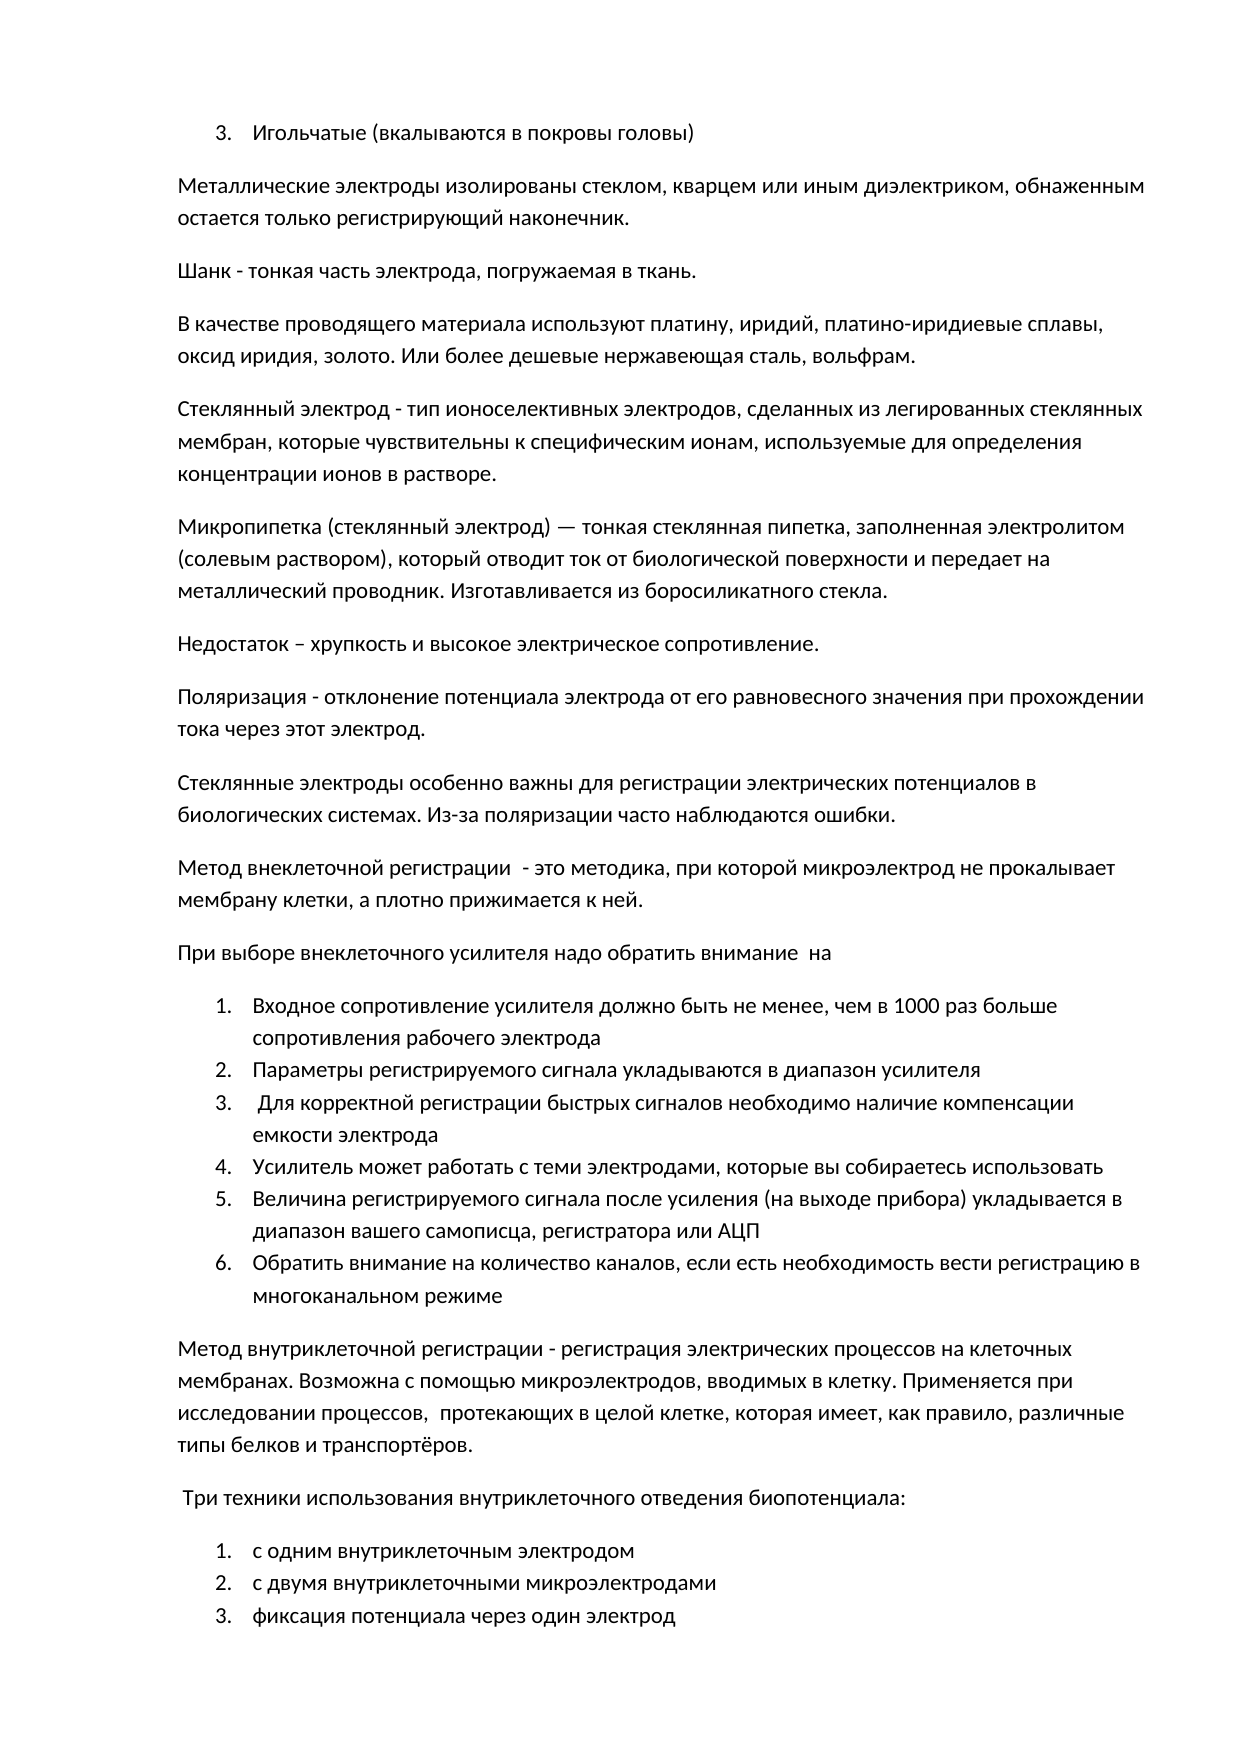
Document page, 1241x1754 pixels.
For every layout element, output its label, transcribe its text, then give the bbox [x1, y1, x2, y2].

text Недостаток – хрупкость и высокое электрическое сопротивление. [177, 629, 1152, 657]
list Для корректной регистрации быстрых сигналов необходимо наличие компенсации емкости электрода [215, 1088, 1152, 1148]
text Стеклянные электроды особенно важны для регистрации электрических потенциалов в биологических системах. Из-за поляризации часто наблюдаются ошибки. [177, 768, 1152, 828]
text Поляризация - отклонение потенциала электрода от его равновесного значения при прохождении тока через этот электрод. [177, 682, 1152, 743]
text Метод внеклеточной регистрации - это методика, при которой микроэлектрод не прокалывает мембрану клетки, а плотно прижимается к ней. [177, 853, 1152, 913]
text При выборе внеклеточного усилителя надо обратить внимание на [177, 938, 1152, 966]
text В качестве проводящего материала используют платину, иридий, платино-иридиевые сплавы, оксид иридия, золото. Или более дешевые нержавеющая сталь, вольфрам. [177, 309, 1152, 369]
text Шанк - тонкая часть электрода, погружаемая в ткань. [177, 256, 1152, 284]
list фиксация потенциала через один электрод [215, 1601, 1152, 1629]
list Усилитель может работать с теми электродами, которые вы собираетесь использовать [215, 1152, 1152, 1180]
list с двумя внутриклеточными микроэлектродами [215, 1568, 1152, 1597]
list Игольчатые (вкалываются в покровы головы) [215, 118, 1152, 146]
text Микропипетка (стеклянный электрод) — тонкая стеклянная пипетка, заполненная электролитом (солевым раствором), который отводит ток от биологической поверхности и передает на металлический проводник. Изготавливается из боросиликатного стекла. [177, 512, 1152, 604]
text Метод внутриклеточной регистрации - регистрация электрических процессов на клеточных мембранах. Возможна с помощью микроэлектродов, вводимых в клетку. Применяется при исследовании процессов, протекающих в целой клетке, которая имеет, как правило, различные типы белков и транспортёров. [177, 1334, 1152, 1458]
text Металлические электроды изолированы стеклом, кварцем или иным диэлектриком, обнаженным остается только регистрирующий наконечник. [177, 171, 1152, 231]
list Параметры регистрируемого сигнала укладываются в диапазон усилителя [215, 1055, 1152, 1083]
list Величина регистрируемого сигнала после усиления (на выходе прибора) укладывается в диапазон вашего самописца, регистратора или АЦП [215, 1184, 1152, 1244]
list Обратить внимание на количество каналов, если есть необходимость вести регистрацию в многоканальном режиме [215, 1248, 1152, 1309]
list Входное сопротивление усилителя должно быть не менее, чем в 1000 раз больше сопротивления рабочего электрода [215, 991, 1152, 1051]
list с одним внутриклеточным электродом [215, 1536, 1152, 1564]
text Три техники использования внутриклеточного отведения биопотенциала: [177, 1483, 1152, 1511]
text Стеклянный электрод - тип ионоселективных электродов, сделанных из легированных стеклянных мембран, которые чувствительны к специфическим ионам, используемые для определения концентрации ионов в растворе. [177, 394, 1152, 487]
